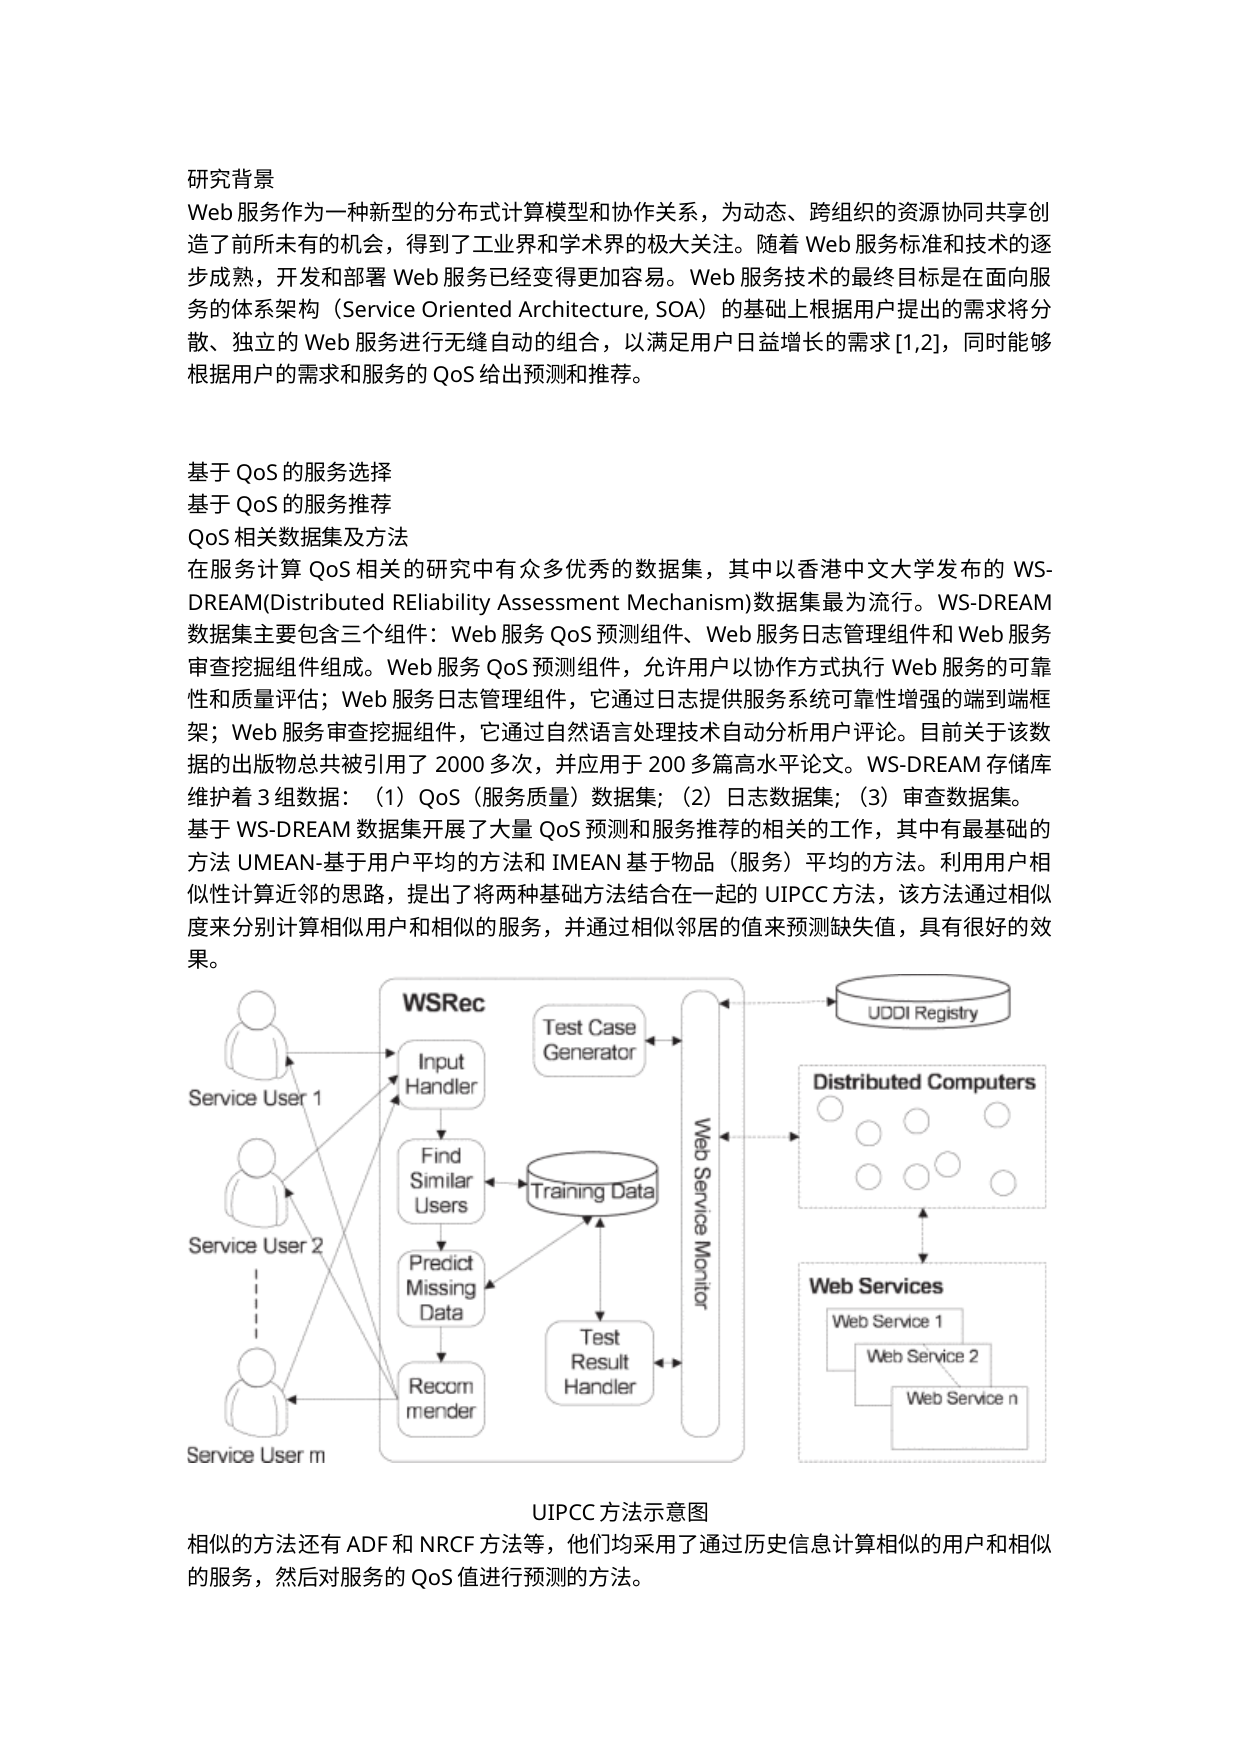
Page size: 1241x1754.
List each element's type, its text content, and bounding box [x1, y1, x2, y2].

text 研究背景 [187, 162, 1053, 194]
text QoS相关数据集及方法 [187, 519, 1053, 552]
text 在服务计算QoS相关的研究中有众多优秀的数据集，其中以香港中文大学发布的WS-DREAM(Distributed REliability Assessment Mechanism)数据集最为流行。WS-DREAM 数据集主要包含三个组件：Web服务QoS预测组件、Web服务日志管理组件和Web服务审查挖掘组件组成。Web服务QoS预测组件，允许用户以协作方式执行Web服务的可靠性和质量评估；Web服务日志管理组件，它通过日志提供服务系统可靠性增强的端到端框架；Web服务审查挖掘组件，它通过自然语言处理技术自动分析用户评论。目前关于该数据的出版物总共被引用了2000多次，并应用于200多篇高水平论文。WS-DREAM存储库维护着3组数据：（1）QoS（服务质量）数据集; （2）日志数据集; （3）审查数据集。 [187, 552, 1053, 812]
picture [187, 974, 1047, 1463]
text UIPCC方法示意图 [187, 1494, 1053, 1527]
text 相似的方法还有ADF和NRCF方法等，他们均采用了通过历史信息计算相似的用户和相似的服务，然后对服务的QoS值进行预测的方法。 [187, 1527, 1053, 1592]
text 基于WS-DREAM数据集开展了大量QoS预测和服务推荐的相关的工作，其中有最基础的方法UMEAN-基于用户平均的方法和IMEAN基于物品（服务）平均的方法。利用用户相似性计算近邻的思路，提出了将两种基础方法结合在一起的UIPCC方法，该方法通过相似度来分别计算相似用户和相似的服务，并通过相似邻居的值来预测缺失值，具有很好的效果。 [187, 812, 1053, 974]
text 基于QoS的服务选择 [187, 454, 1053, 487]
text 基于QoS的服务推荐 [187, 487, 1053, 519]
text Web服务作为一种新型的分布式计算模型和协作关系，为动态、跨组织的资源协同共享创造了前所未有的机会，得到了工业界和学术界的极大关注。随着Web服务标准和技术的逐步成熟，开发和部署Web服务已经变得更加容易。Web服务技术的最终目标是在面向服务的体系架构（Service Oriented Architecture, SOA）的基础上根据用户提出的需求将分散、独立的Web服务进行无缝自动的组合，以满足用户日益增长的需求[1,2]，同时能够根据用户的需求和服务的QoS给出预测和推荐。 [187, 194, 1053, 389]
